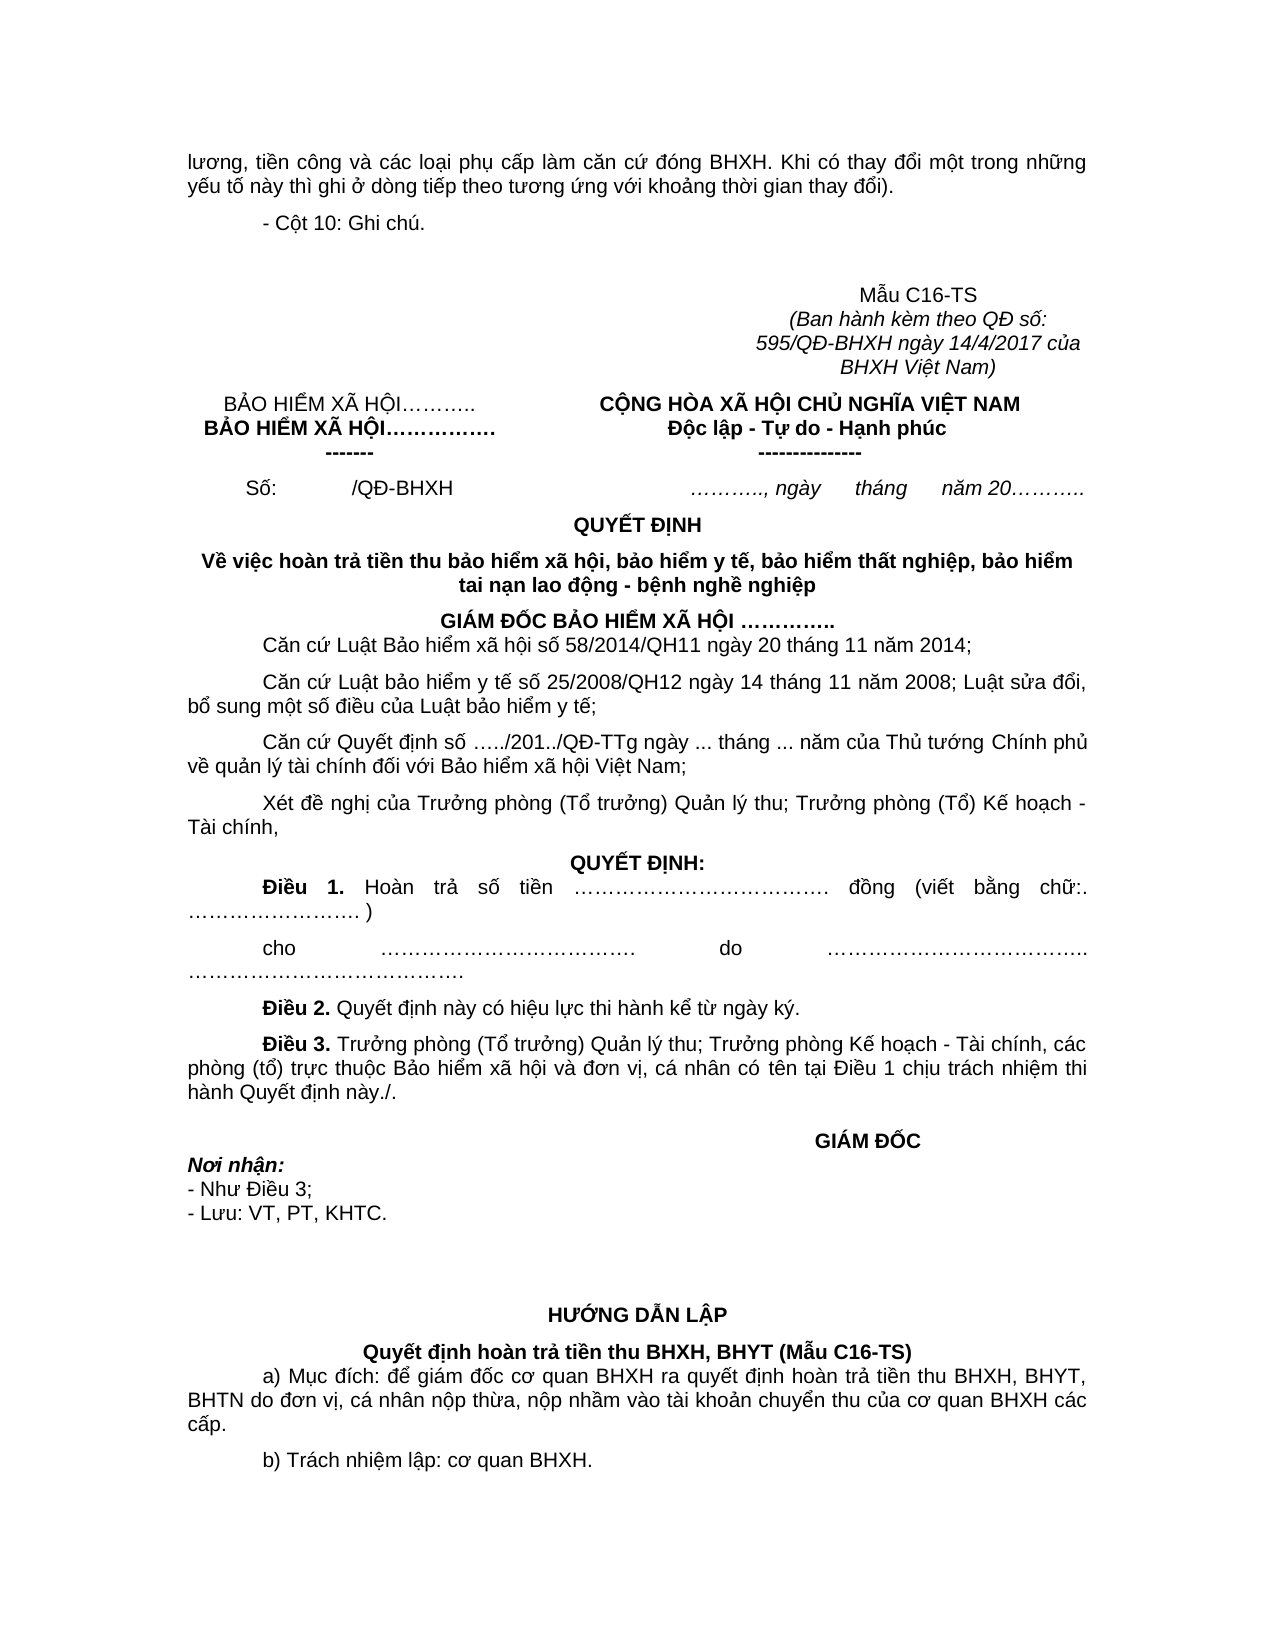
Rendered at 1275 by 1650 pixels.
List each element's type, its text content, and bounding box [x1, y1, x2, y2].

text Xét đề nghị của Trưởng phòng (Tổ trưởng) Quản lý thu; Trưởng phòng (Tổ) Kế hoạch - Tài chính, [187, 791, 1088, 838]
text Điều 1. Hoàn trả số tiền ………………………………. đồng (viết bằng chữ:.……………………. ) [187, 875, 1088, 923]
text Căn cứ Luật Bảo hiểm xã hội số 58/2014/QH11 ngày 20 tháng 11 năm 2014; [187, 633, 1088, 657]
text - Cột 10: Ghi chú. [187, 210, 1088, 234]
text QUYẾT ĐỊNH [187, 512, 1088, 536]
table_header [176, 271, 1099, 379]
text Điều 2. Quyết định này có hiệu lực thi hành kể từ ngày ký. [187, 996, 1088, 1020]
text QUYẾT ĐỊNH: [187, 851, 1088, 875]
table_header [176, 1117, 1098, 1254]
text Căn cứ Luật bảo hiểm y tế số 25/2008/QH12 ngày 14 tháng 11 năm 2008; Luật sửa đổi, bổ sung một số điều của Luật bảo hiểm y tế; [187, 670, 1088, 718]
text cho ………………………………. do ………………………………..…………………………………. [187, 935, 1088, 983]
text b) Trách nhiệm lập: cơ quan BHXH. [187, 1448, 1088, 1472]
text Căn cứ Quyết định số …../201../QĐ-TTg ngày ... tháng ... năm của Thủ tướng Chính phủ về quản lý tài chính đối với Bảo hiểm xã hội Việt Nam; [187, 730, 1088, 778]
text Về việc hoàn trả tiền thu bảo hiểm xã hội, bảo hiểm y tế, bảo hiểm thất nghiệp, bảo hiểm tai nạn lao động - bệnh nghề nghiệp [187, 549, 1088, 597]
text HƯỚNG DẪN LẬP [187, 1303, 1088, 1327]
text GIÁM ĐỐC BẢO HIỂM XÃ HỘI ………….. [187, 609, 1088, 633]
text Điều 3. Trưởng phòng (Tổ trưởng) Quản lý thu; Trưởng phòng Kế hoạch - Tài chính, các phòng (tổ) trực thuộc Bảo hiểm xã hội và đơn vị, cá nhân có tên tại Điều 1 chịu trách nhiệm thi hành Quyết định này./. [187, 1032, 1088, 1104]
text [187, 150, 1088, 198]
text a) Mục đích: để giám đốc cơ quan BHXH ra quyết định hoàn trả tiền thu BHXH, BHYT, BHTN do đơn vị, cá nhân nộp thừa, nộp nhầm vào tài khoản chuyển thu của cơ quan BHXH các cấp. [187, 1363, 1088, 1435]
text Quyết định hoàn trả tiền thu BHXH, BHYT (Mẫu C16-TS) [187, 1339, 1088, 1363]
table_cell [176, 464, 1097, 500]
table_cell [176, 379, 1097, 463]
